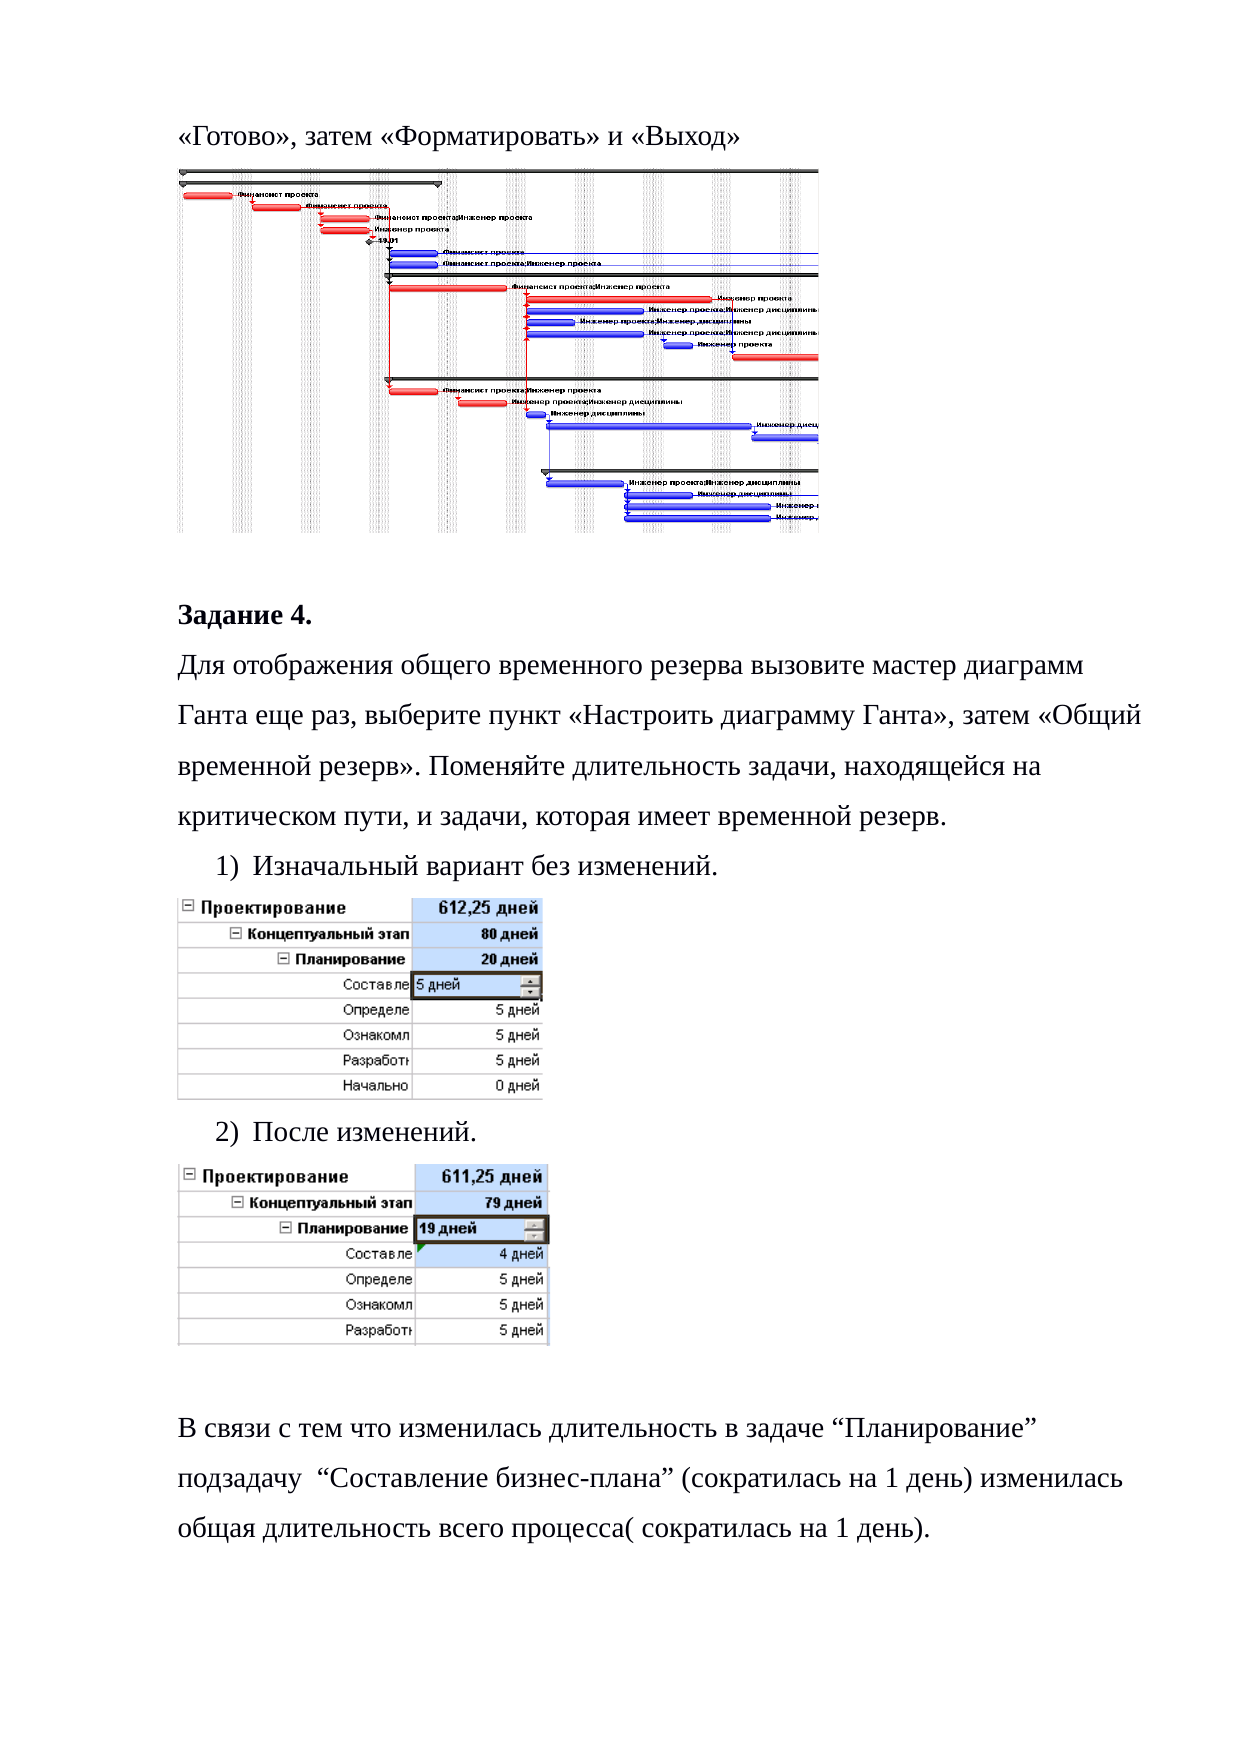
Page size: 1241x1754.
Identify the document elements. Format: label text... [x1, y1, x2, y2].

list Изначальный вариант без изменений. [215, 848, 1152, 882]
picture [177, 1164, 551, 1346]
picture [177, 898, 543, 1100]
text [177, 118, 1152, 152]
text Задание 4. [177, 597, 1152, 630]
text Для отображения общего временного резерва вызовите мастер диаграмм Ганта еще раз, выберите пункт «Настроить диаграмму Ганта», затем «Общий временной резерв». Поменяйте длительность задачи, находящейся на критическом пути, и задачи, которая имеет временной резерв. [177, 647, 1152, 832]
list После изменений. [215, 1114, 1152, 1147]
text В связи с тем что изменилась длительность в задаче “Планирование” подзадачу “Составление бизнес-плана” (сократилась на 1 день) изменилась общая длительность всего процесса( сократилась на 1 день). [177, 1410, 1152, 1544]
picture [177, 168, 819, 533]
